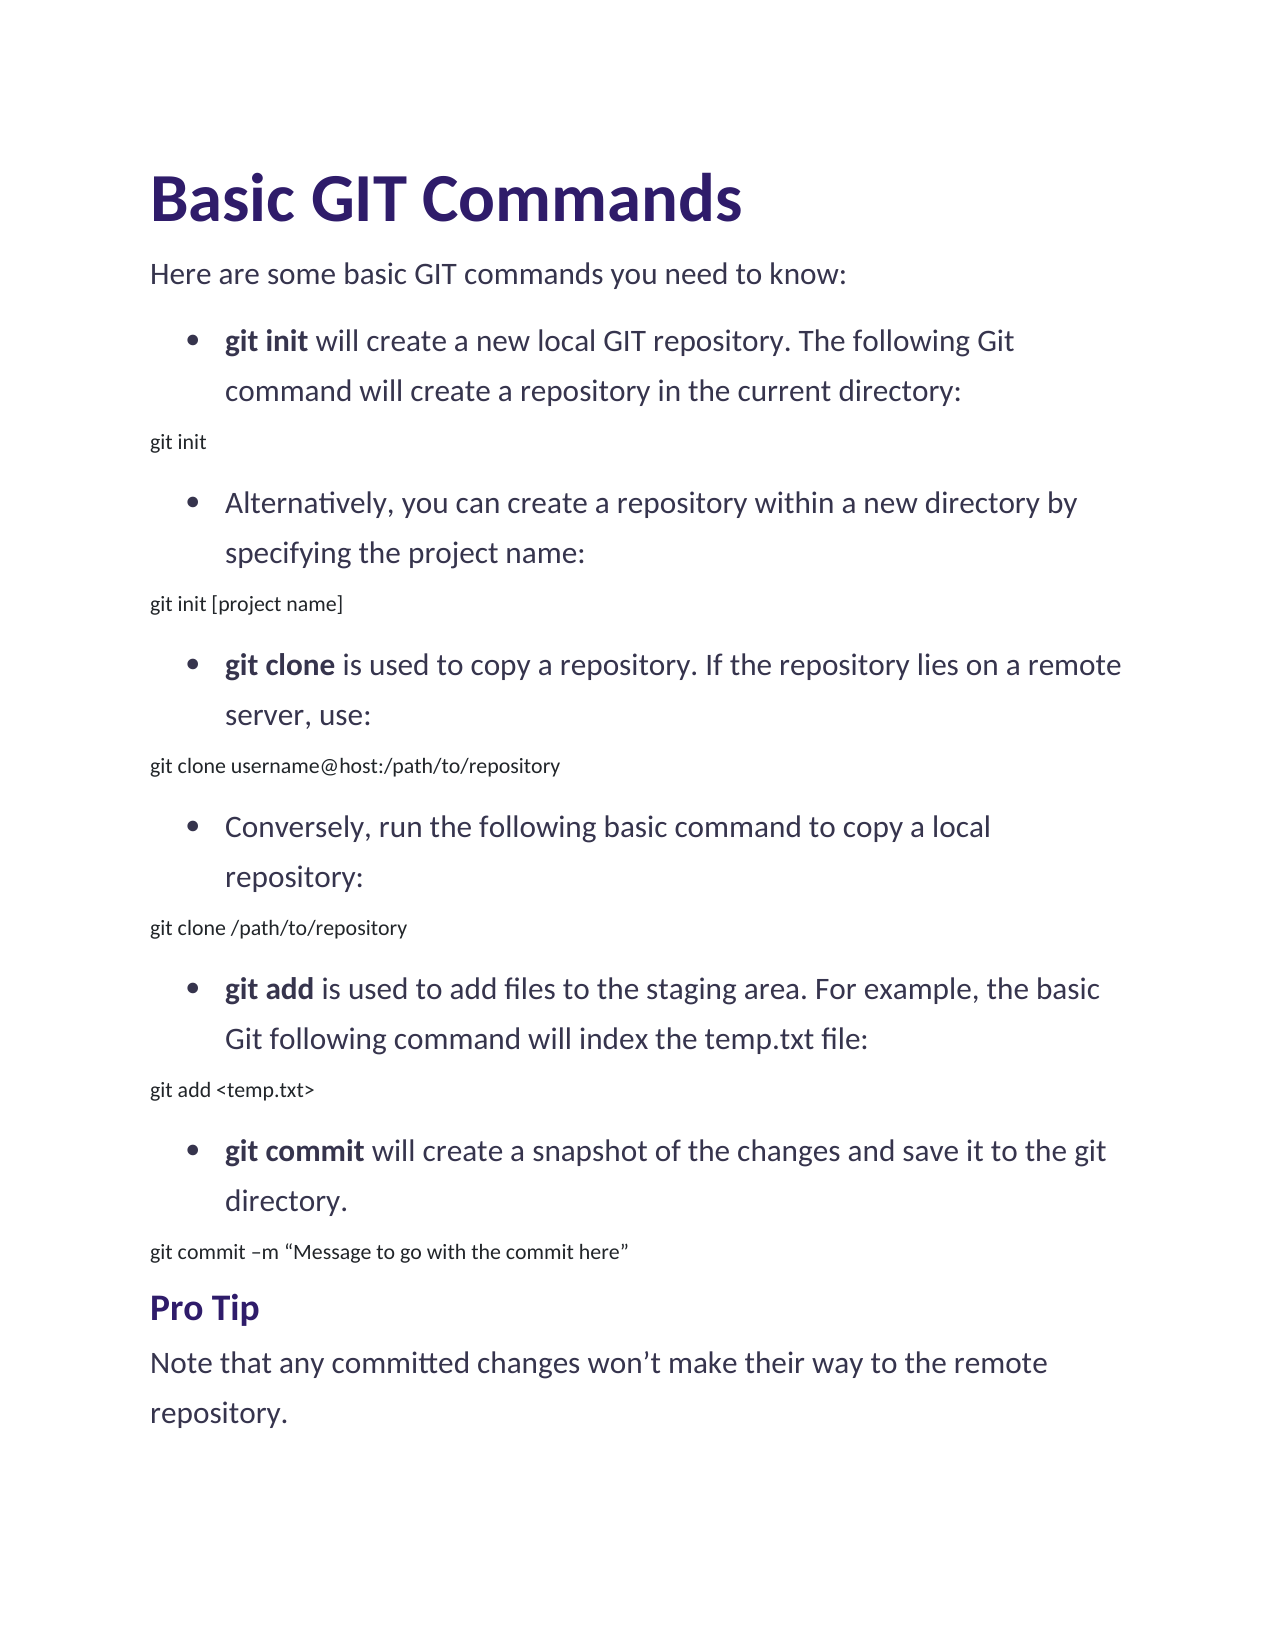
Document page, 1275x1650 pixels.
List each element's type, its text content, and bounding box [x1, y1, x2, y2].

text git init [150, 428, 1125, 455]
text Here are some basic GIT commands you need to know: [150, 245, 1125, 295]
list Alternatively, you can create a repository within a new directory by specifying the project name: [187, 473, 1125, 573]
text git add <temp.txt> [150, 1076, 1125, 1103]
text git clone /path/to/repository [150, 914, 1125, 941]
list git clone is used to copy a repository. If the repository lies on a remote server, use: [187, 636, 1125, 736]
list git add is used to add files to the staging area. For example, the basic Git following command will index the temp.txt file: [187, 960, 1125, 1060]
list git commit will create a snapshot of the changes and save it to the git directory. [187, 1122, 1125, 1222]
list Conversely, run the following basic command to copy a local repository: [187, 798, 1125, 898]
text git clone username@host:/path/to/repository [150, 752, 1125, 779]
text git init [project name] [150, 590, 1125, 617]
text git commit –m “Message to go with the commit here” [150, 1238, 1125, 1265]
subtitle Pro Tip [150, 1284, 1125, 1330]
subtitle Basic GIT Commands [150, 154, 1125, 238]
list git init will create a new local GIT repository. The following Git command will create a repository in the current directory: [187, 311, 1125, 411]
text Note that any committed changes won’t make their way to the remote repository. [150, 1333, 1125, 1433]
